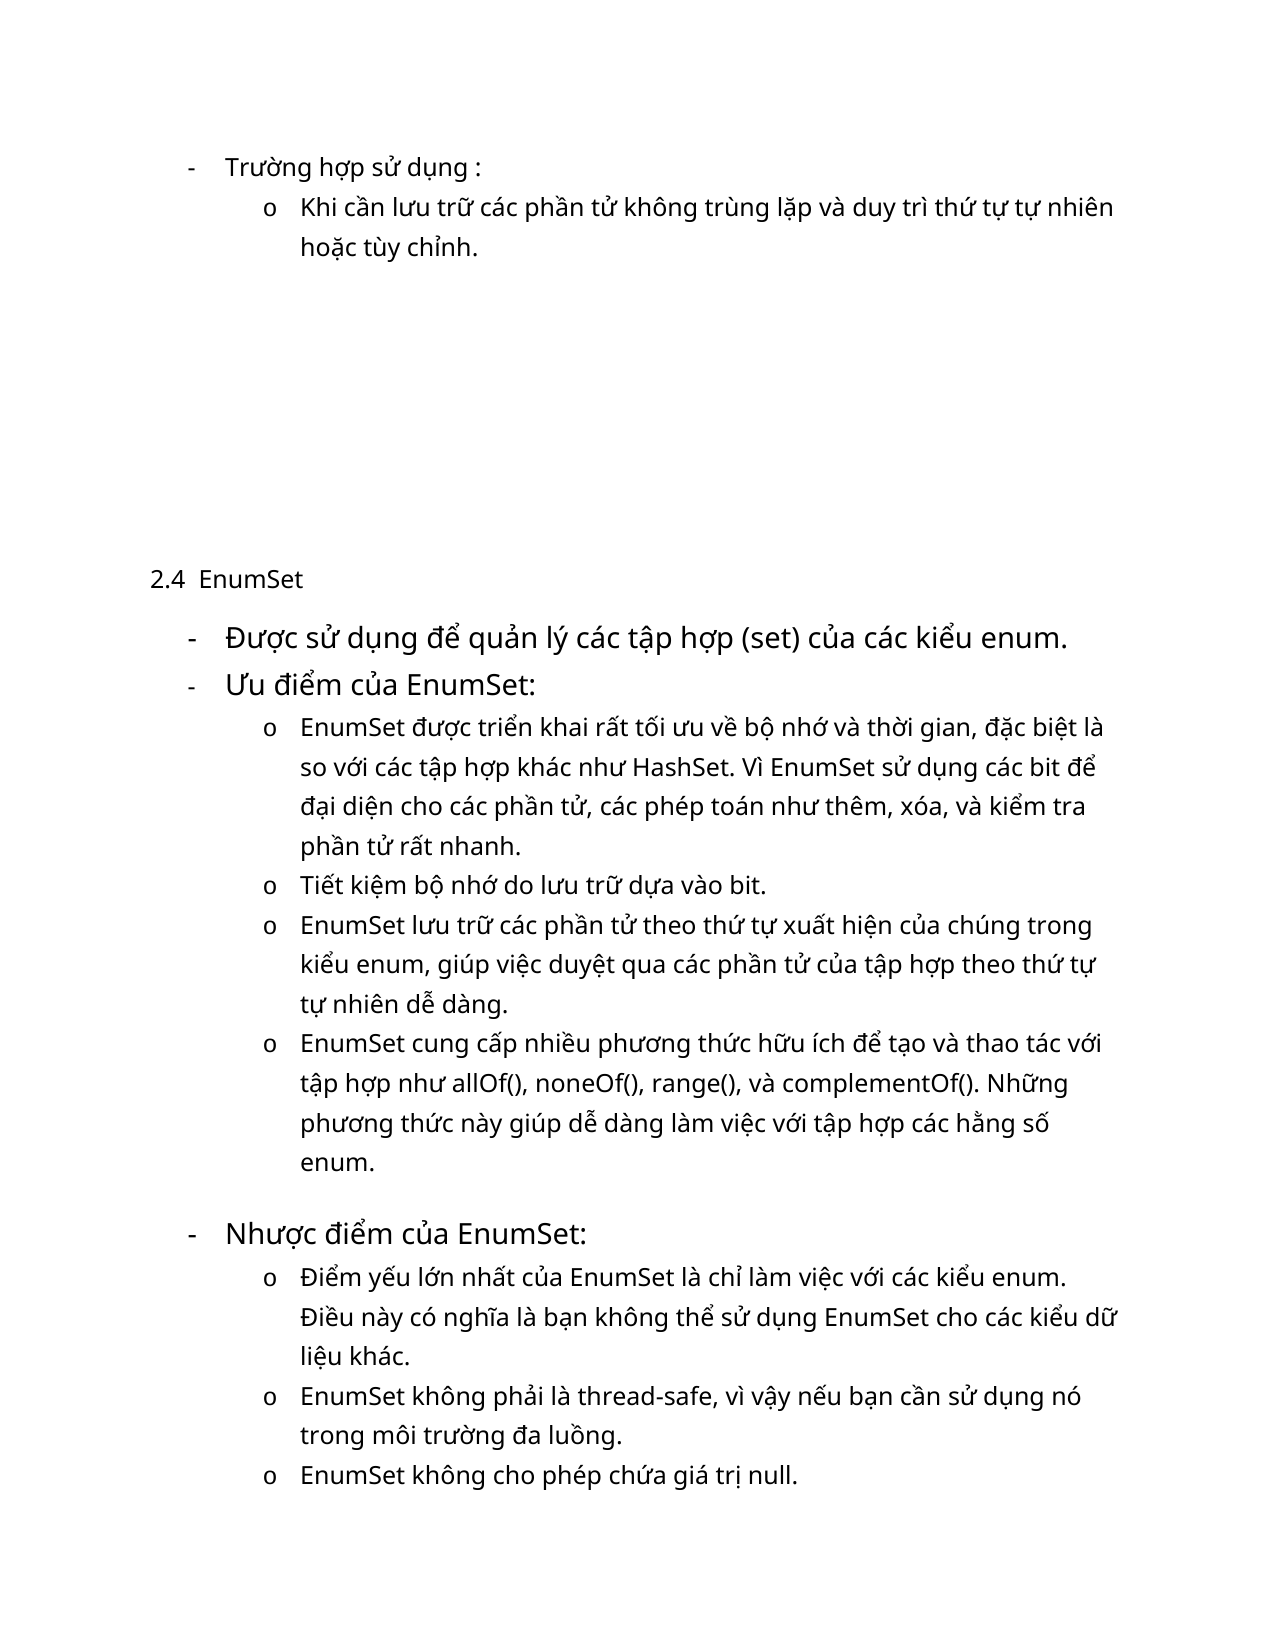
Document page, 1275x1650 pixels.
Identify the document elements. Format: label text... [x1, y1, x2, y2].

list Trường hợp sử dụng : [187, 150, 1125, 184]
text 2.4 EnumSet [150, 562, 1125, 596]
list EnumSet được triển khai rất tối ưu về bộ nhớ và thời gian, đặc biệt là so với các tập hợp khác như HashSet. Vì EnumSet sử dụng các bit để đại diện cho các phần tử, các phép toán như thêm, xóa, và kiểm tra phần tử rất nhanh. [262, 710, 1125, 862]
list EnumSet không phải là thread-safe, vì vậy nếu bạn cần sử dụng nó trong môi trường đa luồng. [262, 1378, 1125, 1452]
list Điểm yếu lớn nhất của EnumSet là chỉ làm việc với các kiểu enum. Điều này có nghĩa là bạn không thể sử dụng EnumSet cho các kiểu dữ liệu khác. [262, 1259, 1125, 1373]
list EnumSet cung cấp nhiều phương thức hữu ích để tạo và thao tác với tập hợp như allOf(), noneOf(), range(), và complementOf(). Những phương thức này giúp dễ dàng làm việc với tập hợp các hằng số enum. [262, 1026, 1125, 1179]
subtitle Nhược điểm của EnumSet: [187, 1213, 1125, 1253]
list Ưu điểm của EnumSet: [187, 664, 1125, 703]
list Tiết kiệm bộ nhớ do lưu trữ dựa vào bit. [262, 868, 1125, 902]
list EnumSet lưu trữ các phần tử theo thứ tự xuất hiện của chúng trong kiểu enum, giúp việc duyệt qua các phần tử của tập hợp theo thứ tự tự nhiên dễ dàng. [262, 907, 1125, 1021]
list Khi cần lưu trữ các phần tử không trùng lặp và duy trì thứ tự tự nhiên hoặc tùy chỉnh. [262, 189, 1125, 263]
list EnumSet không cho phép chứa giá trị null. [262, 1457, 1125, 1492]
list Được sử dụng để quản lý các tập hợp (set) của các kiểu enum. [187, 618, 1125, 657]
